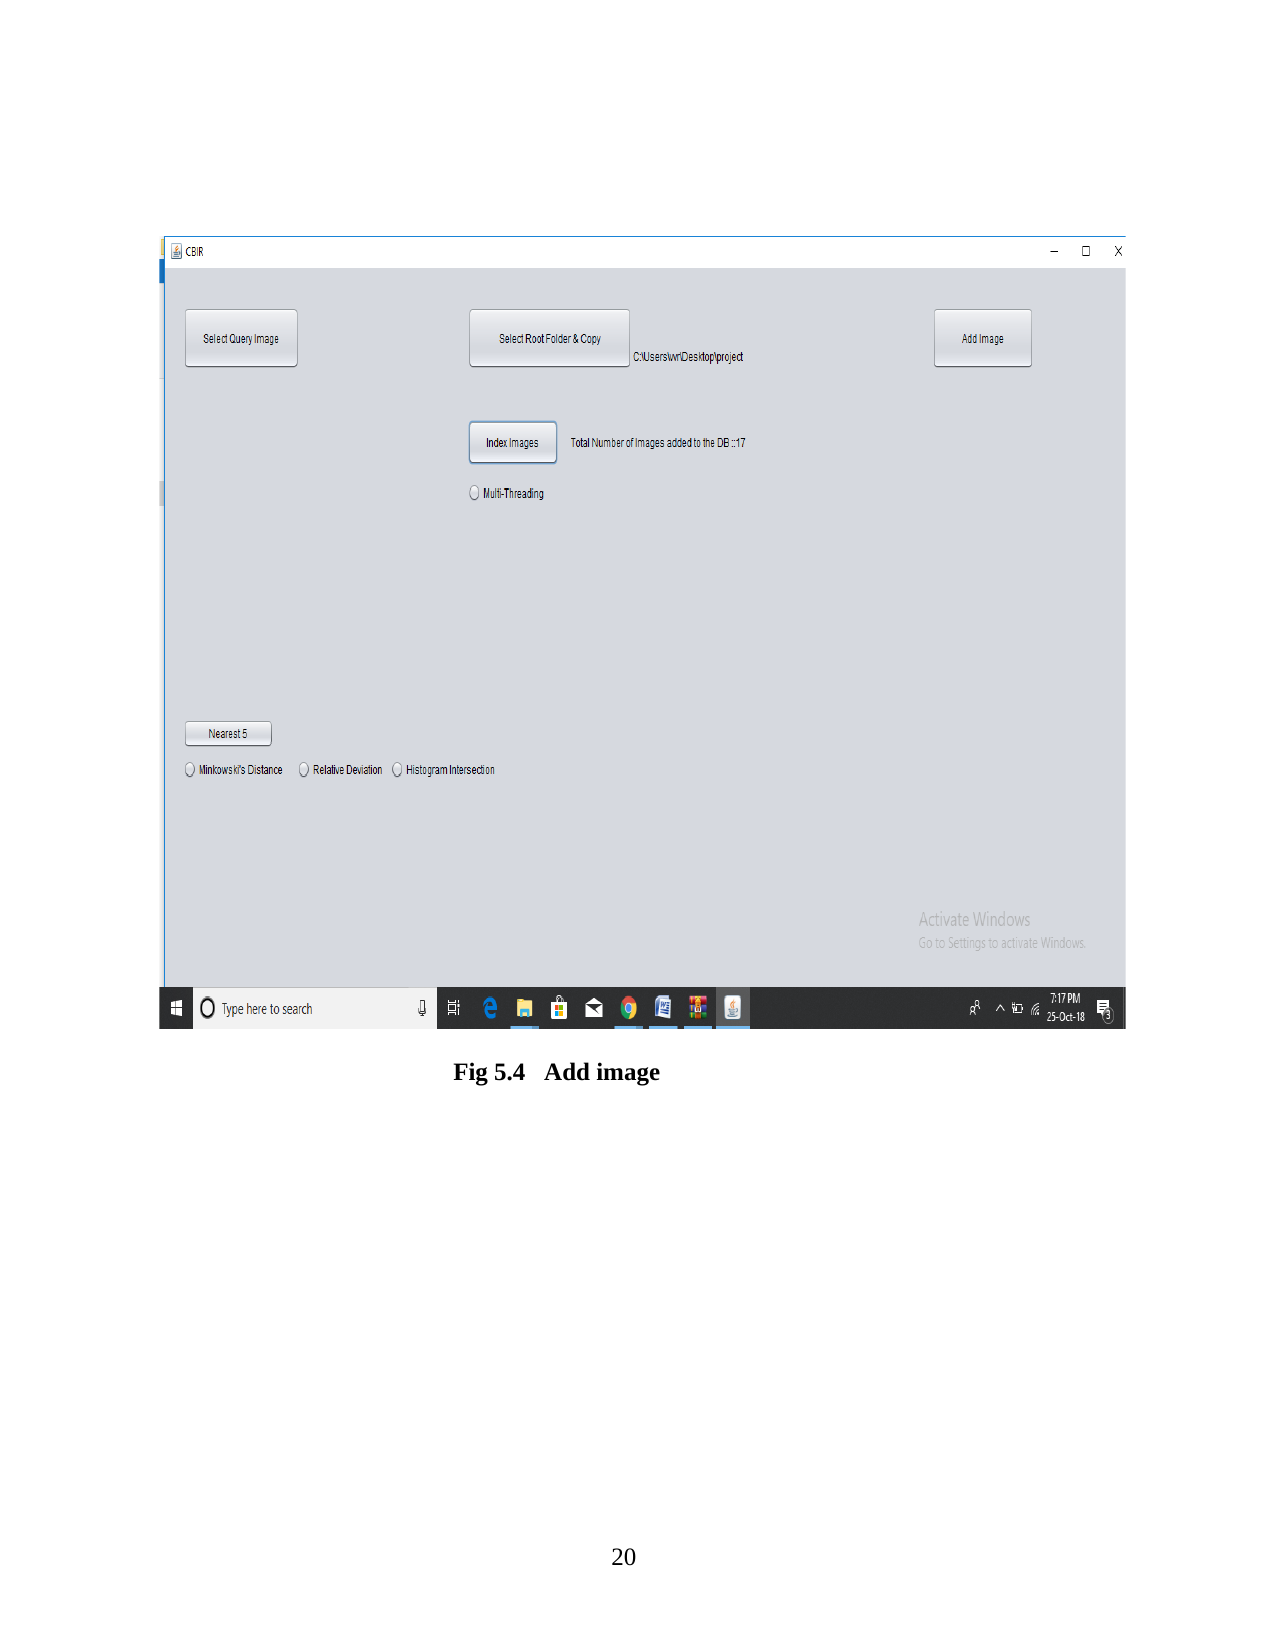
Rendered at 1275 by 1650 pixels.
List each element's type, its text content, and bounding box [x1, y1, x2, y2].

picture [159, 236, 1126, 1029]
text Fig 5.4 Add image [159, 1057, 1125, 1086]
